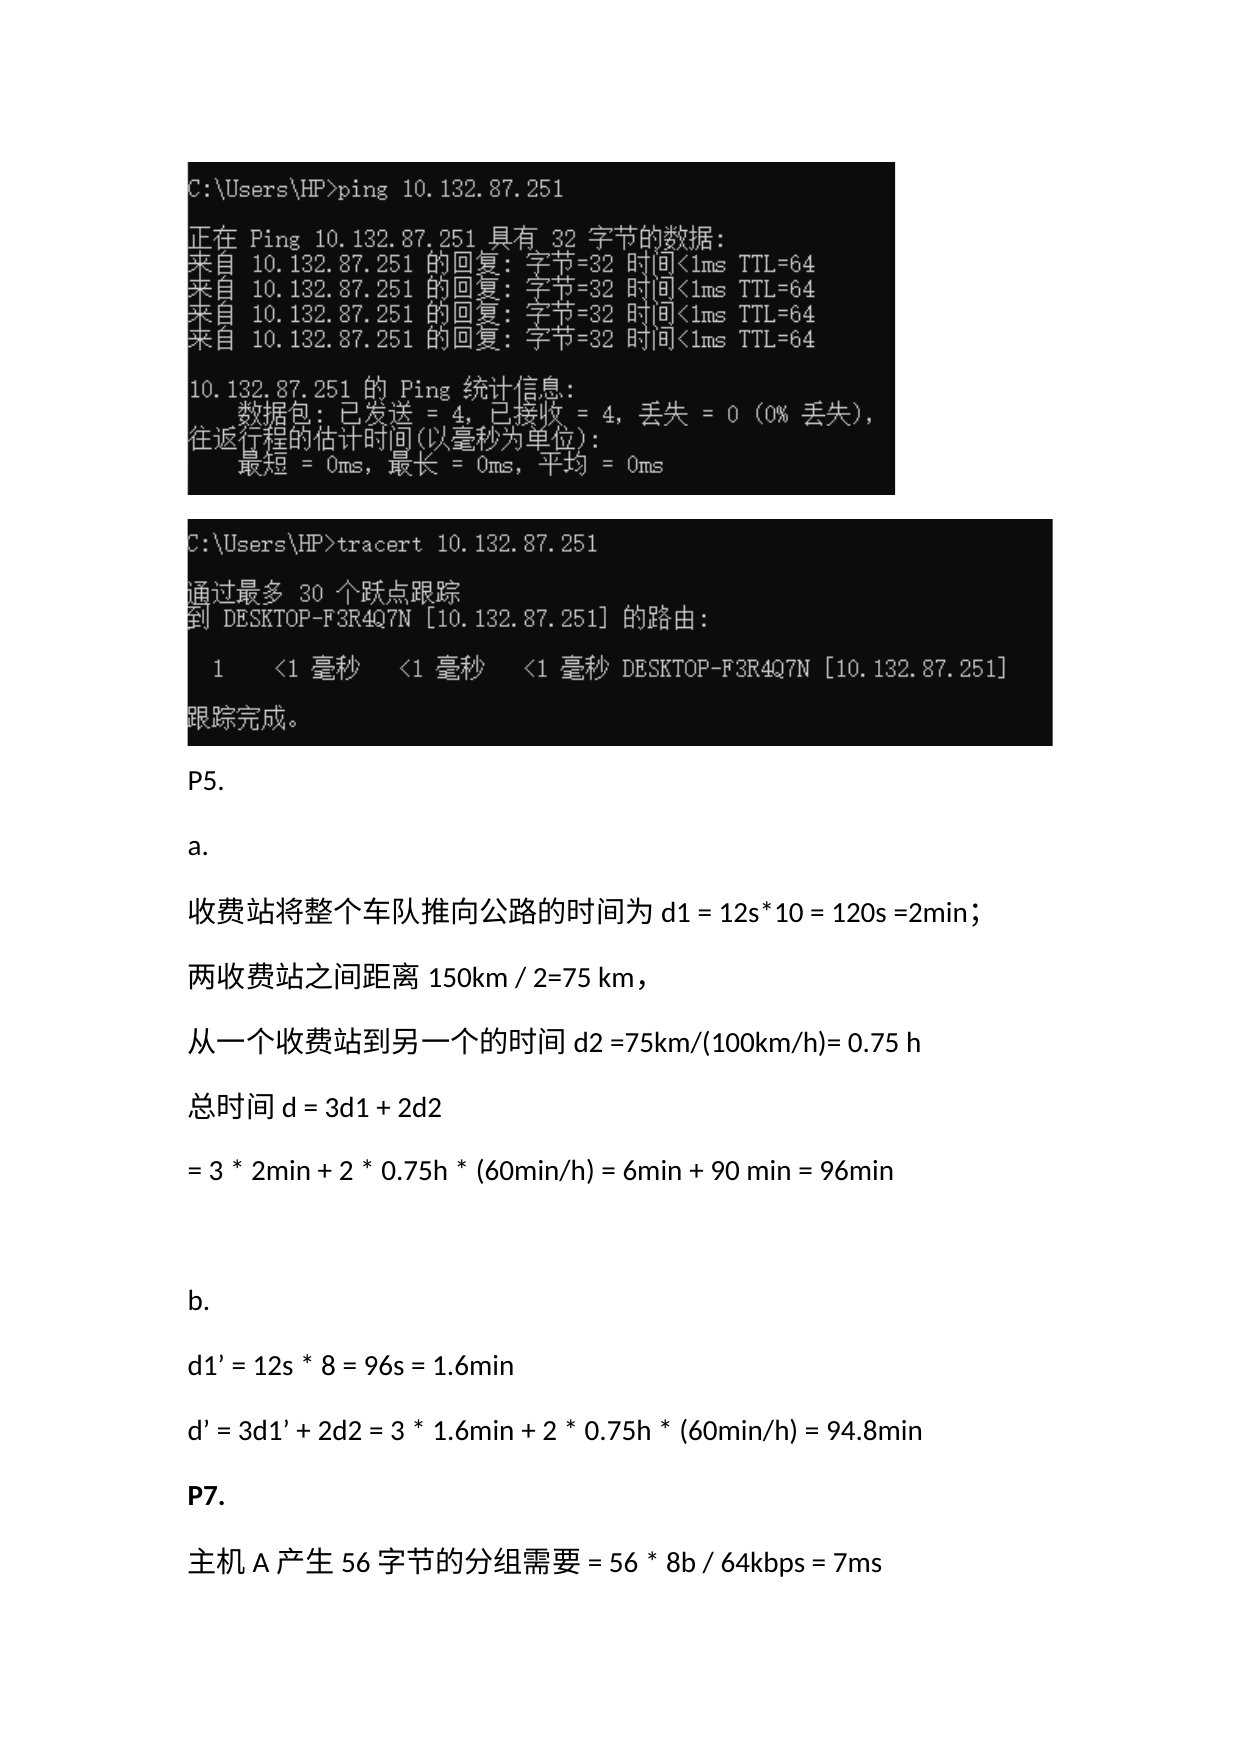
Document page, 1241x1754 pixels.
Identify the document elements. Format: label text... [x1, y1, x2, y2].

text d’ = 3d1’ + 2d2 = 3 * 1.6min + 2 * 0.75h * (60min/h) = 94.8min [187, 1397, 1053, 1462]
text P7. [187, 1462, 1053, 1527]
text b. [187, 1267, 1053, 1332]
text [187, 1527, 1053, 1592]
text P5. [187, 747, 1053, 812]
text 从一个收费站到另一个的时间 d2 =75km/(100km/h)= 0.75 h [187, 1007, 1053, 1072]
text 总时间 d = 3d1 + 2d2 [187, 1072, 1053, 1137]
text d1’ = 12s * 8 = 96s = 1.6min [187, 1332, 1053, 1397]
text 收费站将整个车队推向公路的时间为 d1 = 12s*10 = 120s =2min； [187, 877, 1053, 942]
text a. [187, 812, 1053, 877]
picture [187, 162, 896, 495]
text 两收费站之间距离 150km / 2=75 km， [187, 942, 1053, 1007]
text = 3 * 2min + 2 * 0.75h * (60min/h) = 6min + 90 min = 96min [187, 1137, 1053, 1202]
picture [187, 519, 1053, 746]
